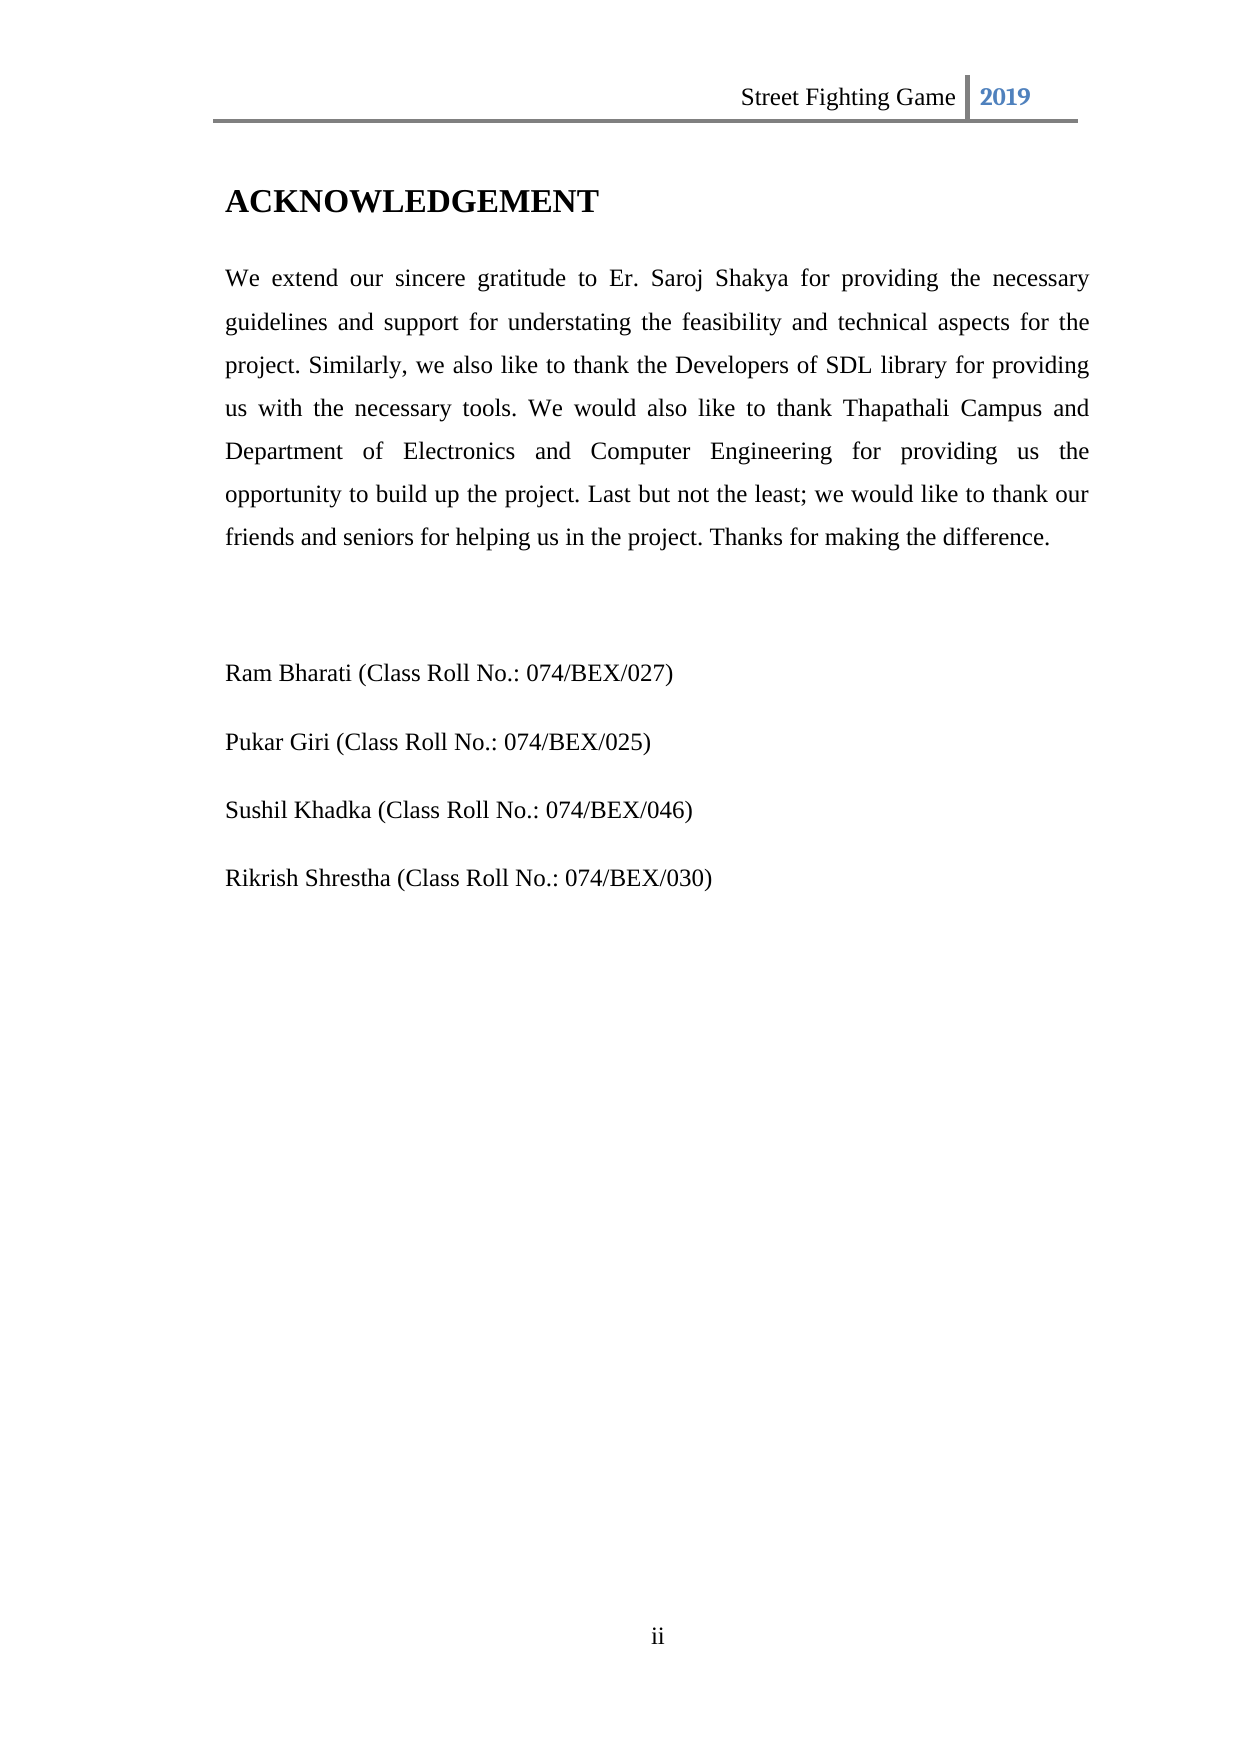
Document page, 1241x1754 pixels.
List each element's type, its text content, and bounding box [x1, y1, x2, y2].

subtitle ACKNOWLEDGEMENT [225, 181, 1090, 219]
text Pukar Giri (Class Roll No.: 074/BEX/025) [225, 727, 1090, 755]
text Sushil Khadka (Class Roll No.: 074/BEX/046) [225, 795, 1090, 823]
text Ram Bharati (Class Roll No.: 074/BEX/027) [225, 658, 1090, 687]
text We extend our sincere gratitude to Er. Saroj Shakya for providing the necessary guidelines and support for understating the feasibility and technical aspects for the project. Similarly, we also like to thank the Developers of SDL library for providing us with the necessary tools. We would also like to thank Thapathali Campus and Department of Electronics and Computer Engineering for providing us the opportunity to build up the project. Last but not the least; we would like to thank our friends and seniors for helping us in the project. Thanks for making the difference. [225, 263, 1090, 551]
text Rikrish Shrestha (Class Roll No.: 074/BEX/030) [225, 863, 1090, 892]
